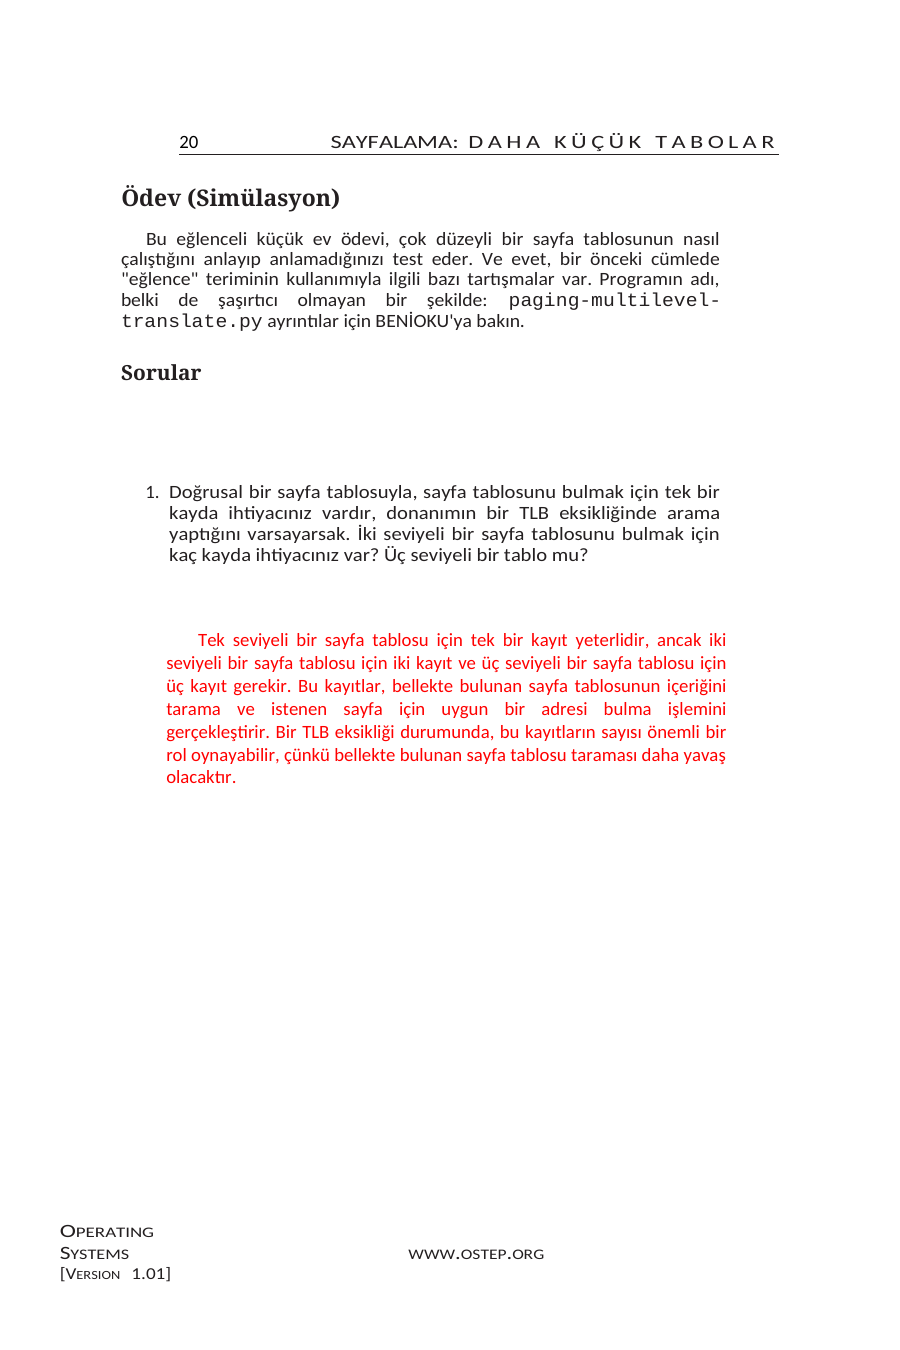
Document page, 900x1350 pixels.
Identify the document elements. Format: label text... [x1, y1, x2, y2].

subtitle Sorular [121, 358, 842, 387]
text Tek seviyeli bir sayfa tablosu için tek bir kayıt yeterlidir, ancak iki seviyeli bir sayfa tablosu için iki kayıt ve üç seviyeli bir sayfa tablosu için üç kayıt gerekir. Bu kayıtlar, bellekte bulunan sayfa tablosunun içeriğini tarama ve istenen sayfa için uygun bir adresi bulma işlemini gerçekleştirir. Bir TLB eksikliği durumunda, bu kayıtların sayısı önemli bir rol oynayabilir, çünkü bellekte bulunan sayfa tablosu taraması daha yavaş olacaktır. [166, 628, 727, 789]
list Doğrusal bir sayfa tablosuyla, sayfa tablosunu bulmak için tek bir kayda ihtiyacınız vardır, donanımın bir TLB eksikliğinde arama yaptığını varsayarsak. İki seviyeli bir sayfa tablosunu bulmak için kaç kayda ihtiyacınız var? Üç seviyeli bir tablo mu? [145, 482, 721, 566]
text Bu eğlenceli küçük ev ödevi, çok düzeyli bir sayfa tablosunun nasıl çalıştığını anlayıp anlamadığınızı test eder. Ve evet, bir önceki cümlede "eğlence" teriminin kullanımıyla ilgili bazı tartışmalar var. Programın adı, belki de şaşırtıcı olmayan bir şekilde: paging-multilevel-translate.py ayrıntılar için BENİOKU'ya bakın. [121, 228, 721, 333]
subtitle Ödev (Simülasyon) [121, 182, 842, 213]
